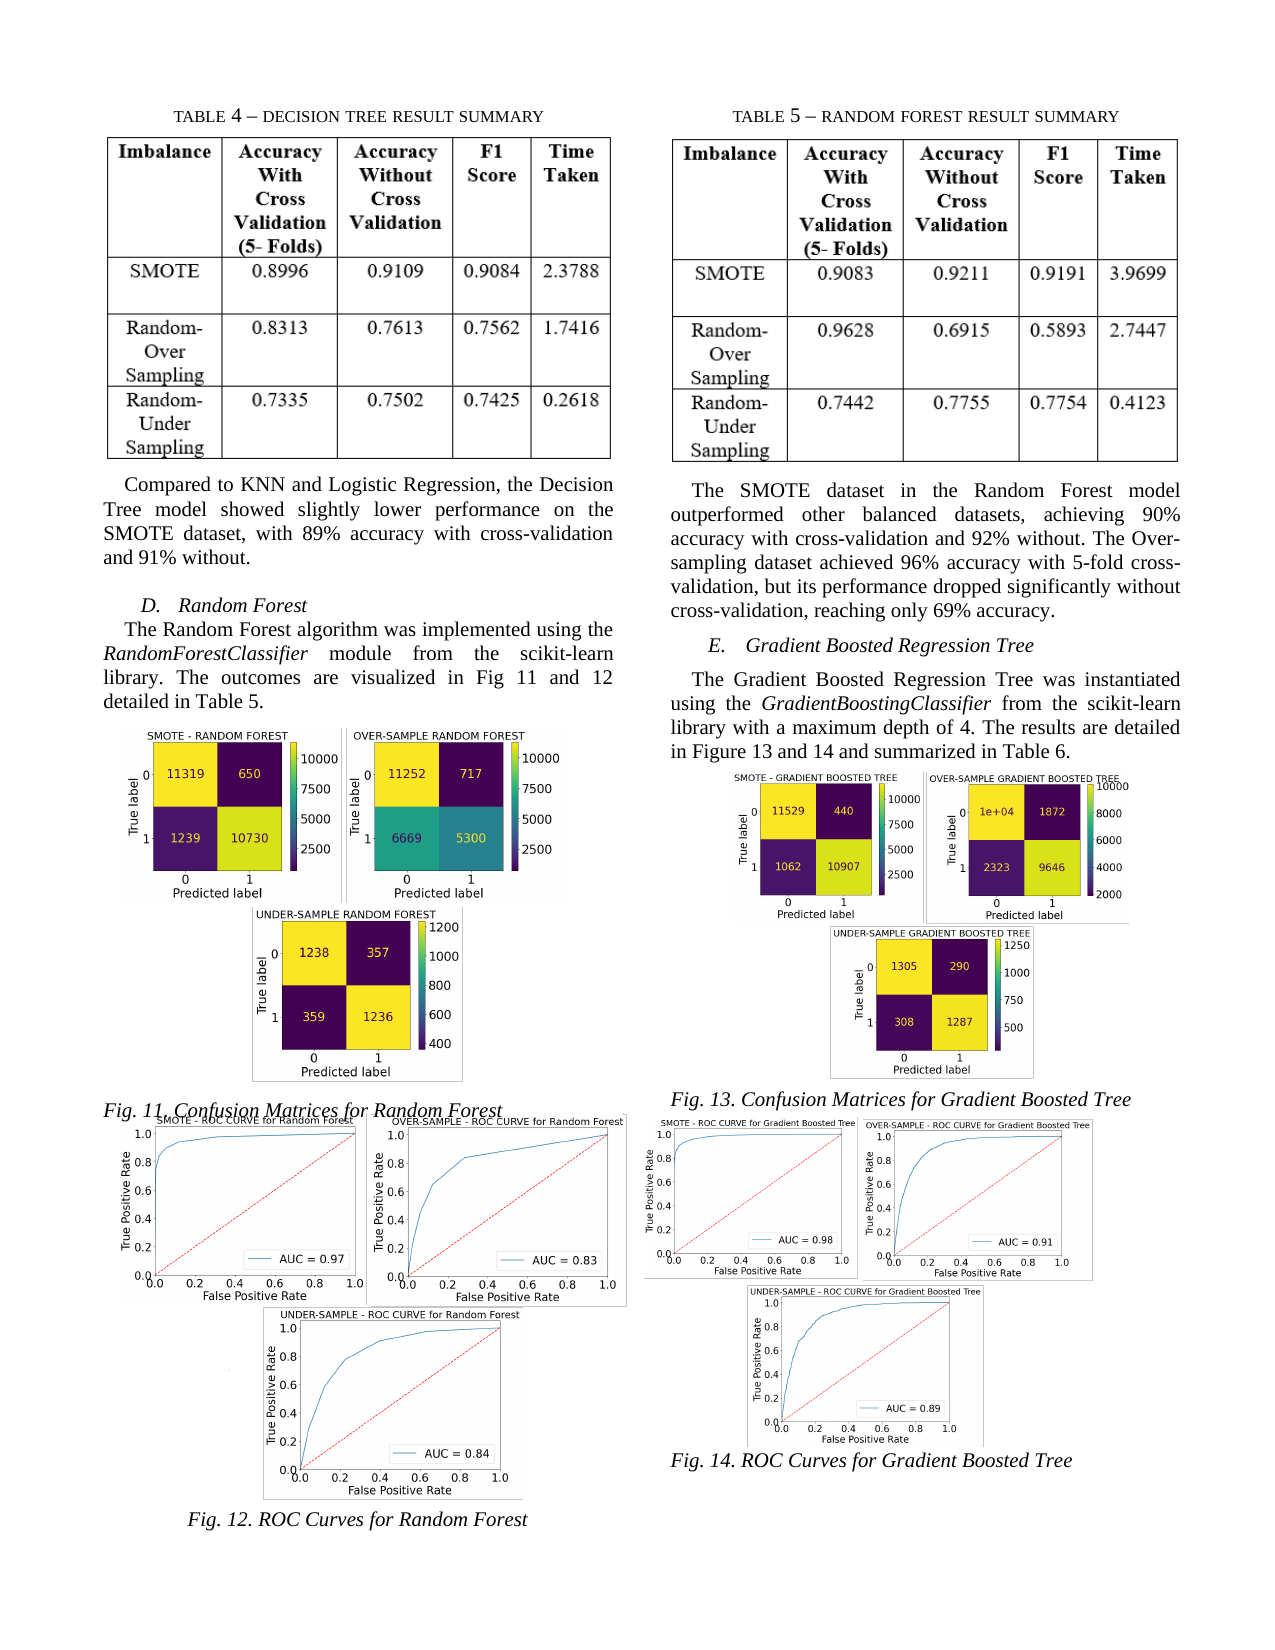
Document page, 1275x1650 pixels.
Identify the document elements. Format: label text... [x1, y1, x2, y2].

picture [643, 1117, 1097, 1449]
picture [731, 771, 1130, 1083]
text Compared to KNN and Logistic Regression, the Decision Tree model showed slightly lower performance on the SMOTE dataset, with 89% accuracy with cross-validation and 91% without. [103, 472, 614, 569]
subtitle table 5 – random forest result summary [670, 103, 1181, 127]
picture [125, 728, 565, 1084]
text The Gradient Boosted Regression Tree was instantiated using the GradientBoostingClassifier from the scikit-learn library with a maximum depth of 4. The results are detailed in Figure 13 and 14 and summarized in Table 6. [670, 667, 1181, 763]
text The Random Forest algorithm was implemented using the RandomForestClassifier module from the scikit-learn library. The outcomes are visualized in Fig 11 and 12 detailed in Table 5. [103, 617, 614, 713]
list Random Forest [141, 593, 614, 617]
text Fig. 11. Confusion Matrices for Random Forest [103, 1098, 614, 1122]
picture [103, 135, 615, 460]
text The SMOTE dataset in the Random Forest model outperformed other balanced datasets, achieving 90% accuracy with cross-validation and 92% without. The Over-sampling dataset achieved 96% accuracy with 5-fold cross-validation, but its performance dropped significantly without cross-validation, reaching only 69% accuracy. [670, 478, 1181, 622]
text Fig. 14. ROC Curves for Gradient Boosted Tree [670, 1447, 1181, 1472]
text Fig. 12. ROC Curves for Random Forest [103, 1507, 614, 1531]
picture [118, 1113, 630, 1506]
text Fig. 13. Confusion Matrices for Gradient Boosted Tree [670, 1087, 1181, 1111]
list Gradient Boosted Regression Tree [708, 633, 1181, 657]
subtitle table 4 – decision tree result summary [103, 103, 614, 127]
picture [670, 135, 1182, 464]
